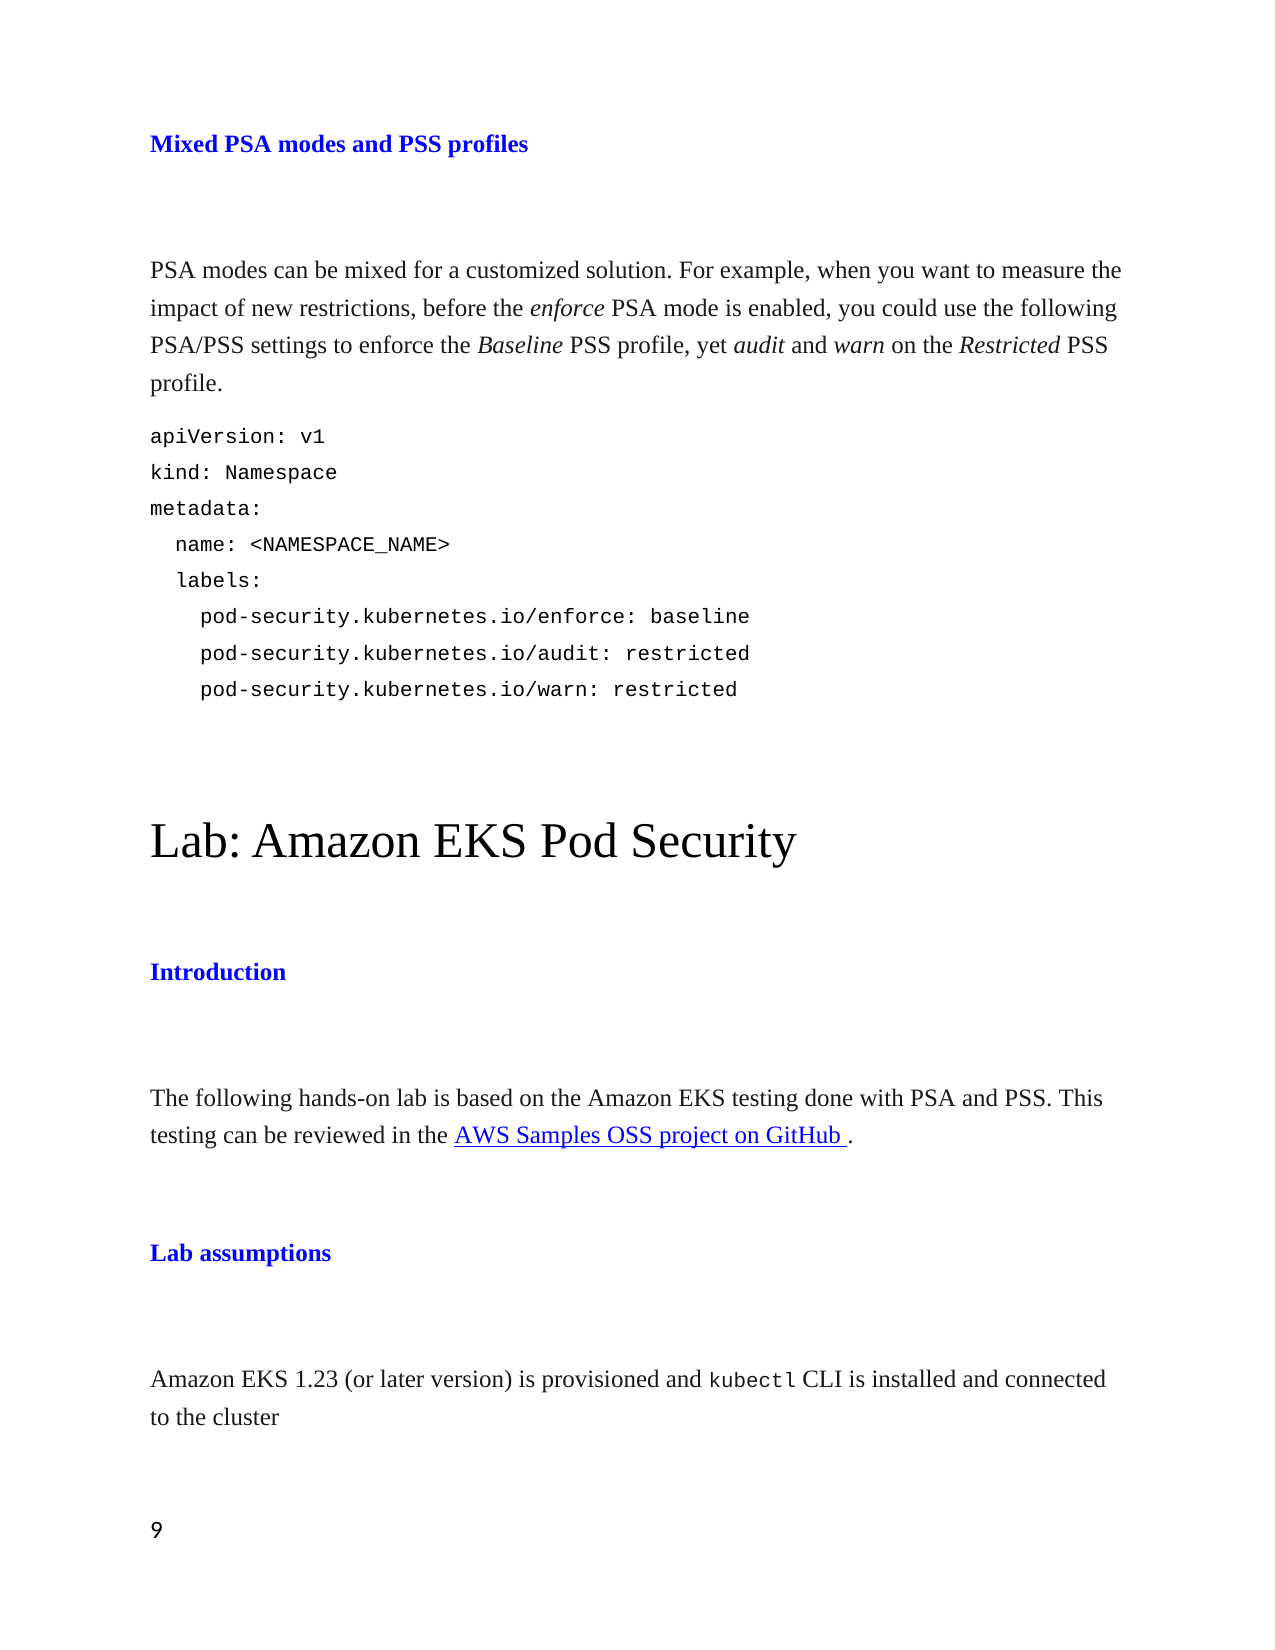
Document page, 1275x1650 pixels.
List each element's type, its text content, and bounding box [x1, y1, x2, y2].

text labels: [150, 570, 1125, 594]
text Lab assumptions [150, 1238, 1125, 1267]
text pod-security.kubernetes.io/warn: restricted [150, 679, 1125, 702]
text apiVersion: v1 [150, 426, 1125, 449]
text kind: Namespace [150, 462, 1125, 486]
text pod-security.kubernetes.io/audit: restricted [150, 643, 1125, 666]
text name: <NAMESPACE_NAME> [150, 534, 1125, 558]
text The following hands-on lab is based on the Amazon EKS testing done with PSA and PSS. This testing can be reviewed in the AWS Samples OSS project on GitHub . [150, 1074, 1125, 1149]
text metadata: [150, 498, 1125, 522]
text Introduction [150, 957, 1125, 985]
text Mixed PSA modes and PSS profiles [150, 129, 1125, 158]
text Amazon EKS 1.23 (or later version) is provisioned and kubectl CLI is installed and connected to the cluster [150, 1356, 1125, 1431]
text Lab: Amazon EKS Pod Security [150, 810, 1125, 868]
text pod-security.kubernetes.io/enforce: baseline [150, 607, 1125, 630]
text PSA modes can be mixed for a customized solution. For example, when you want to measure the impact of new restrictions, before the enforce PSA mode is enabled, you could use the following PSA/PSS settings to enforce the Baseline PSS profile, yet audit and warn on the Restricted PSS profile. [150, 247, 1125, 397]
